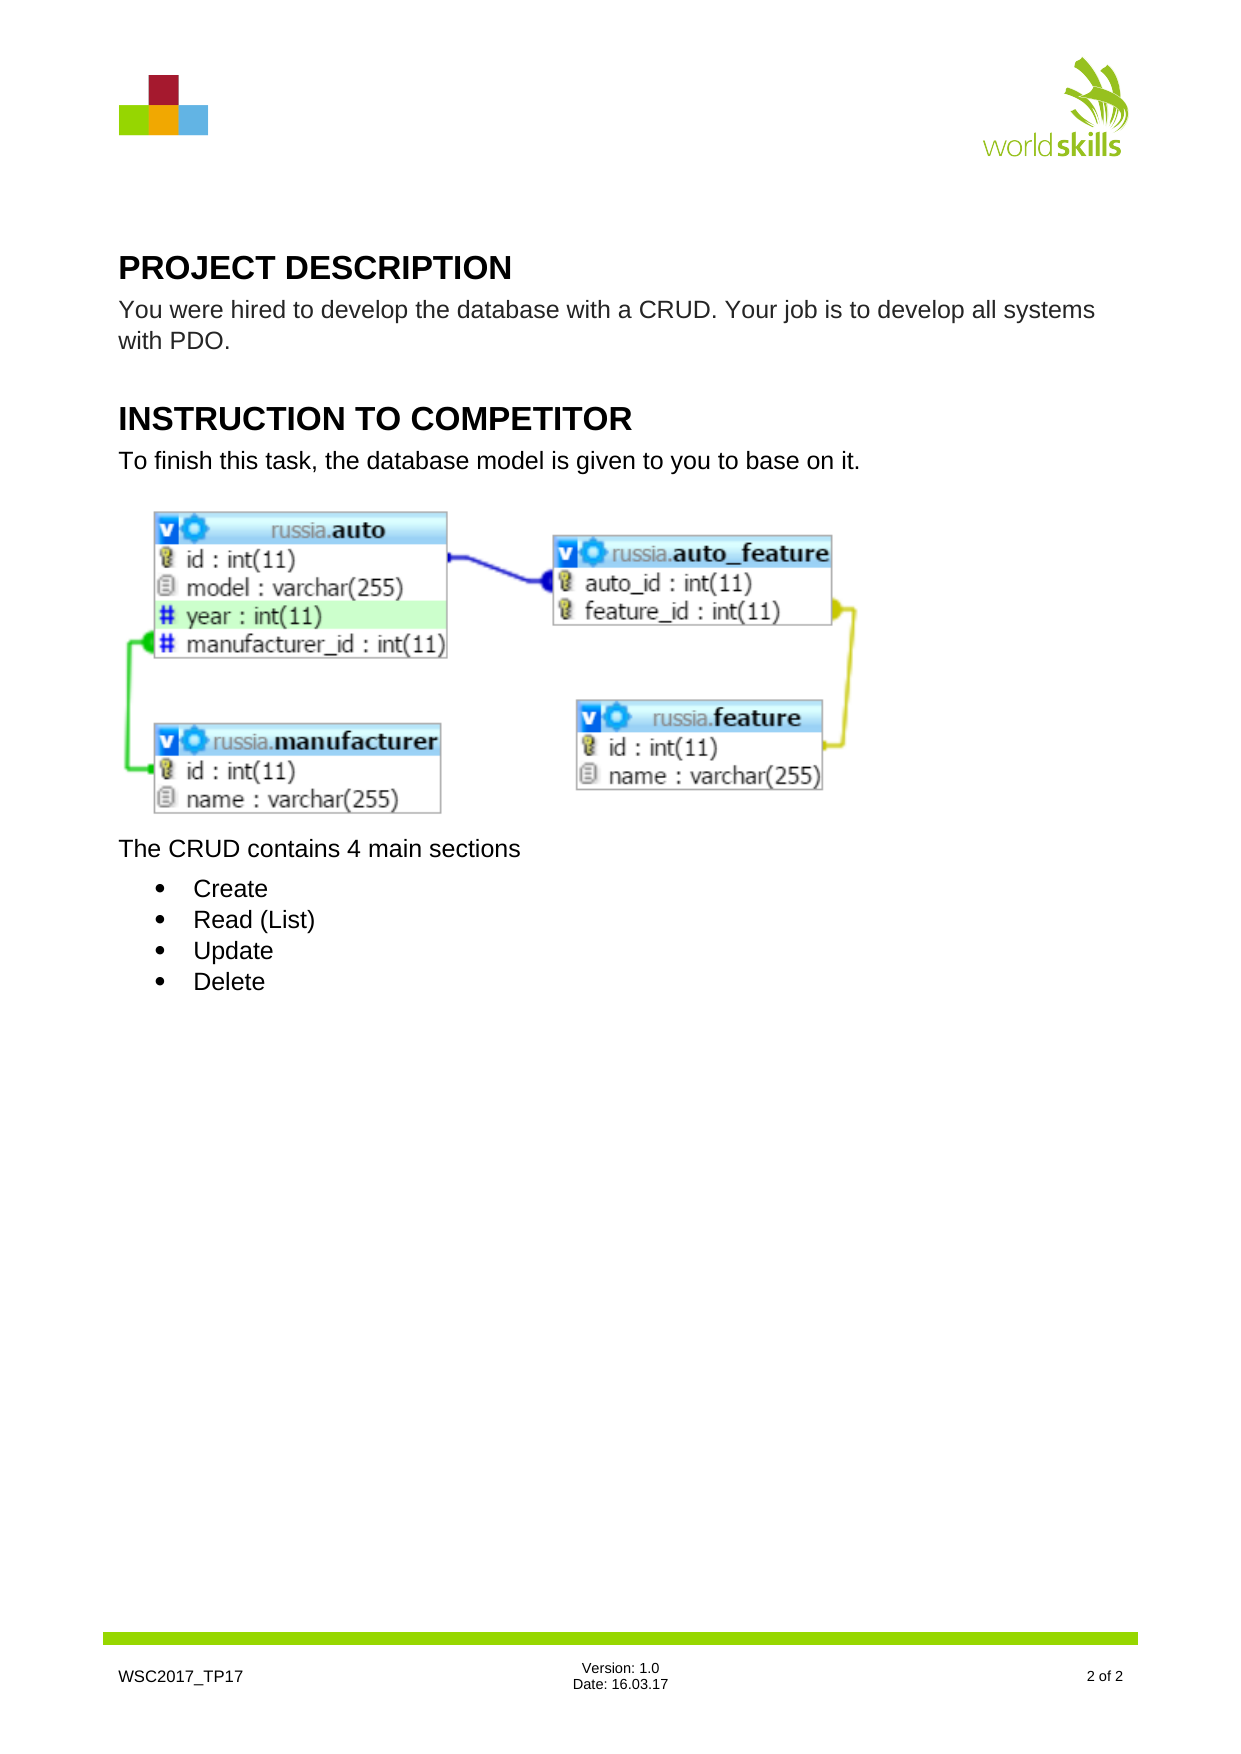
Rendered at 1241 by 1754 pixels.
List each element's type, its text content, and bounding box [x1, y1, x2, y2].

list Create [156, 874, 1122, 903]
subtitle PROJECT DESCRIPTION [118, 248, 1122, 287]
list Delete [156, 967, 1122, 996]
list Read (List) [156, 905, 1122, 934]
picture [118, 59, 209, 152]
text You were hired to develop the database with a CRUD. Your job is to develop all systems with PDO. [118, 295, 1122, 355]
list Update [156, 936, 1122, 965]
text The CRUD contains 4 main sections [118, 834, 1122, 863]
subtitle INstruction to competitor [118, 399, 1122, 437]
text To finish this task, the database model is given to you to base on it. [118, 446, 1122, 474]
picture [967, 40, 1145, 172]
picture [118, 485, 864, 825]
